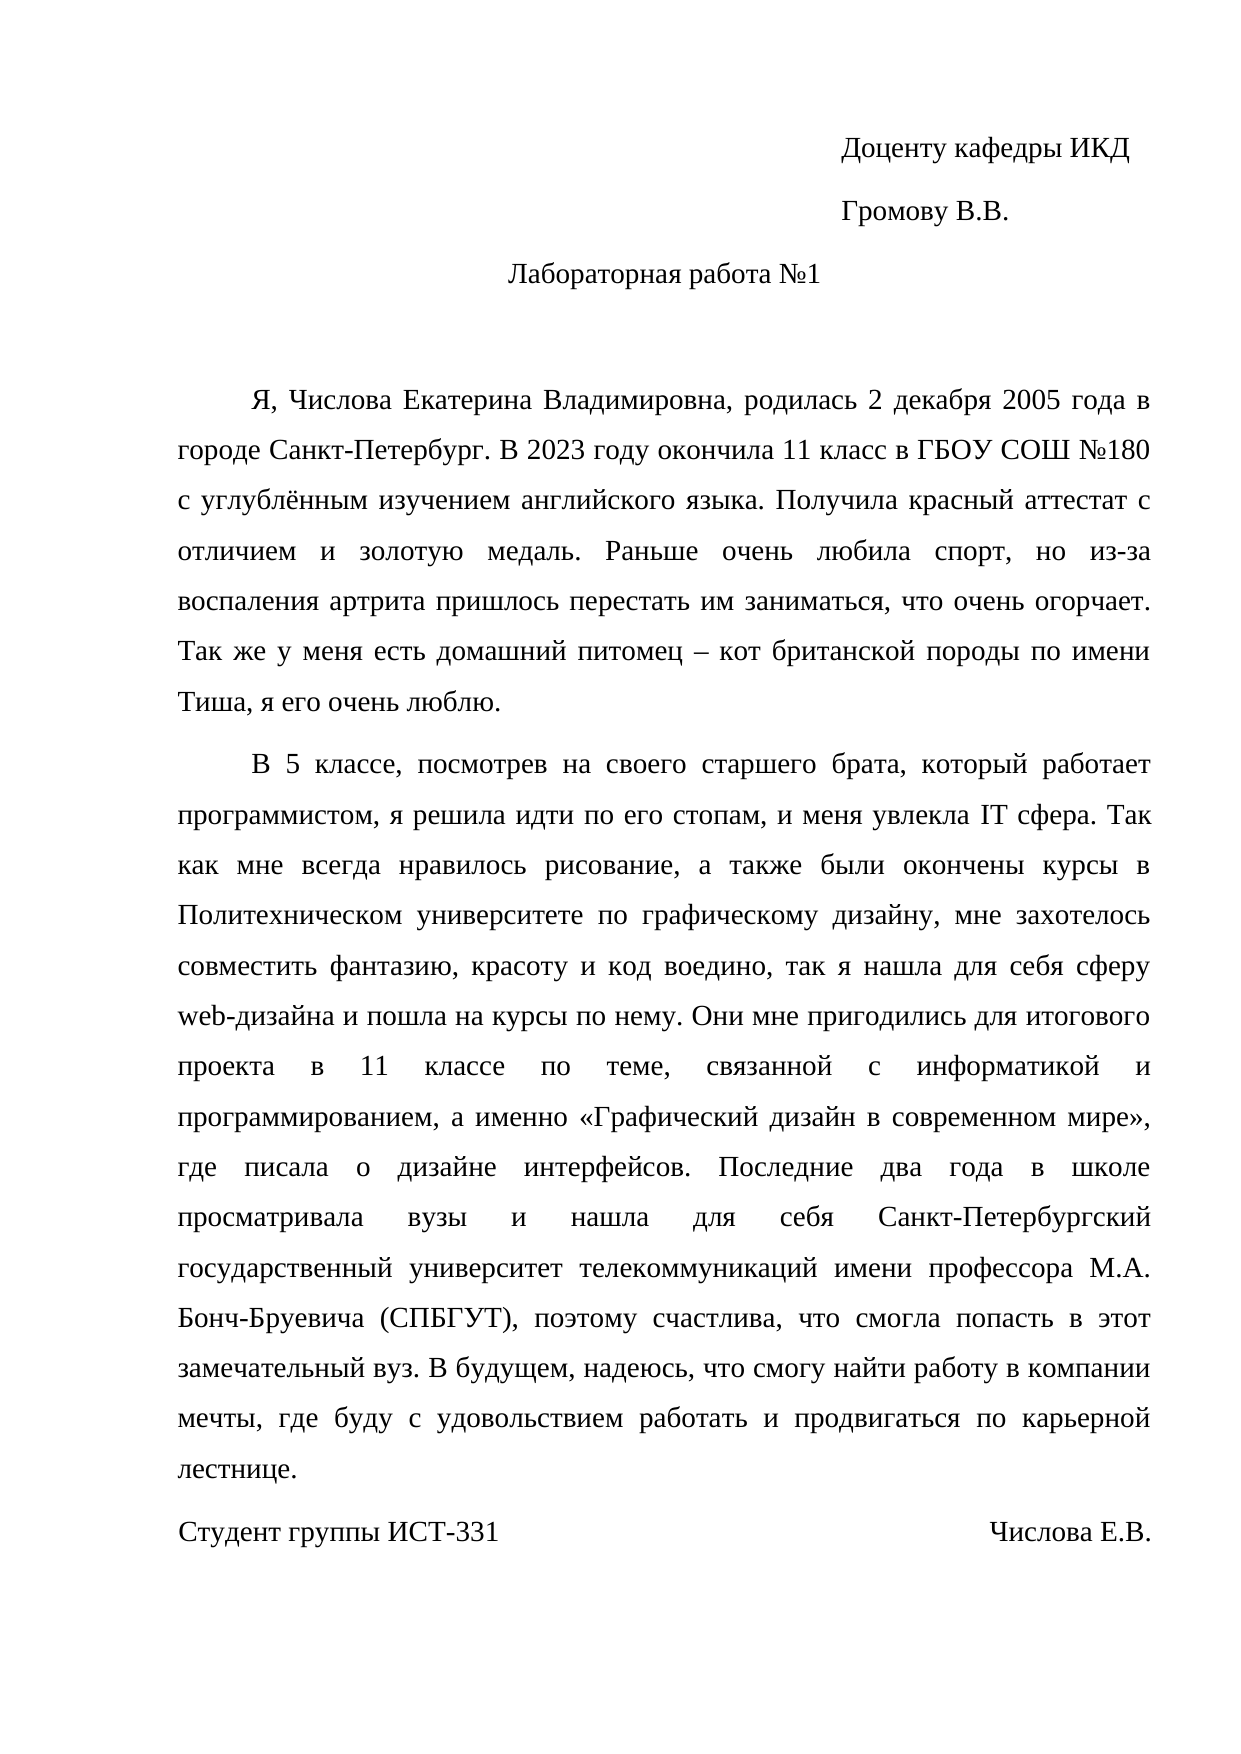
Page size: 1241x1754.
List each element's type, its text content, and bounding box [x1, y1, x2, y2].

text Я, Числова Екатерина Владимировна, родилась 2 декабря 2005 года в городе Санкт-Петербург. В 2023 году окончила 11 класс в ГБОУ СОШ №180 с углублённым изучением английского языка. Получила красный аттестат с отличием и золотую медаль. Раньше очень любила спорт, но из-за воспаления артрита пришлось перестать им заниматься, что очень огорчает. Так же у меня есть домашний питомец – кот британской породы по имени Тиша, я его очень люблю. [177, 382, 1152, 717]
text Доценту кафедры ИКД [767, 131, 1152, 164]
text Лабораторная работа №1 [177, 256, 1152, 290]
text Громову В.В. [767, 193, 1152, 227]
text В 5 классе, посмотрев на своего старшего брата, который работает программистом, я решила идти по его стопам, и меня увлекла IT сфера. Так как мне всегда нравилось рисование, а также были окончены курсы в Политехническом университете по графическому дизайну, мне захотелось совместить фантазию, красоту и код воедино, так я нашла для себя сферу web-дизайна и пошла на курсы по нему. Они мне пригодились для итогового проекта в 11 классе по теме, связанной с информатикой и программированием, а именно «Графический дизайн в современном мире», где писала о дизайне интерфейсов. Последние два года в школе просматривала вузы и нашла для себя Санкт-Петербургский государственный университет телекоммуникаций имени профессора М.А. Бонч-Бруевича (СПБГУТ), поэтому счастлива, что смогла попасть в этот замечательный вуз. В будущем, надеюсь, что смогу найти работу в компании мечты, где буду с удовольствием работать и продвигаться по карьерной лестнице. [177, 747, 1152, 1484]
text Студент группы ИСТ-331 Числова Е.В. [177, 1514, 1152, 1547]
